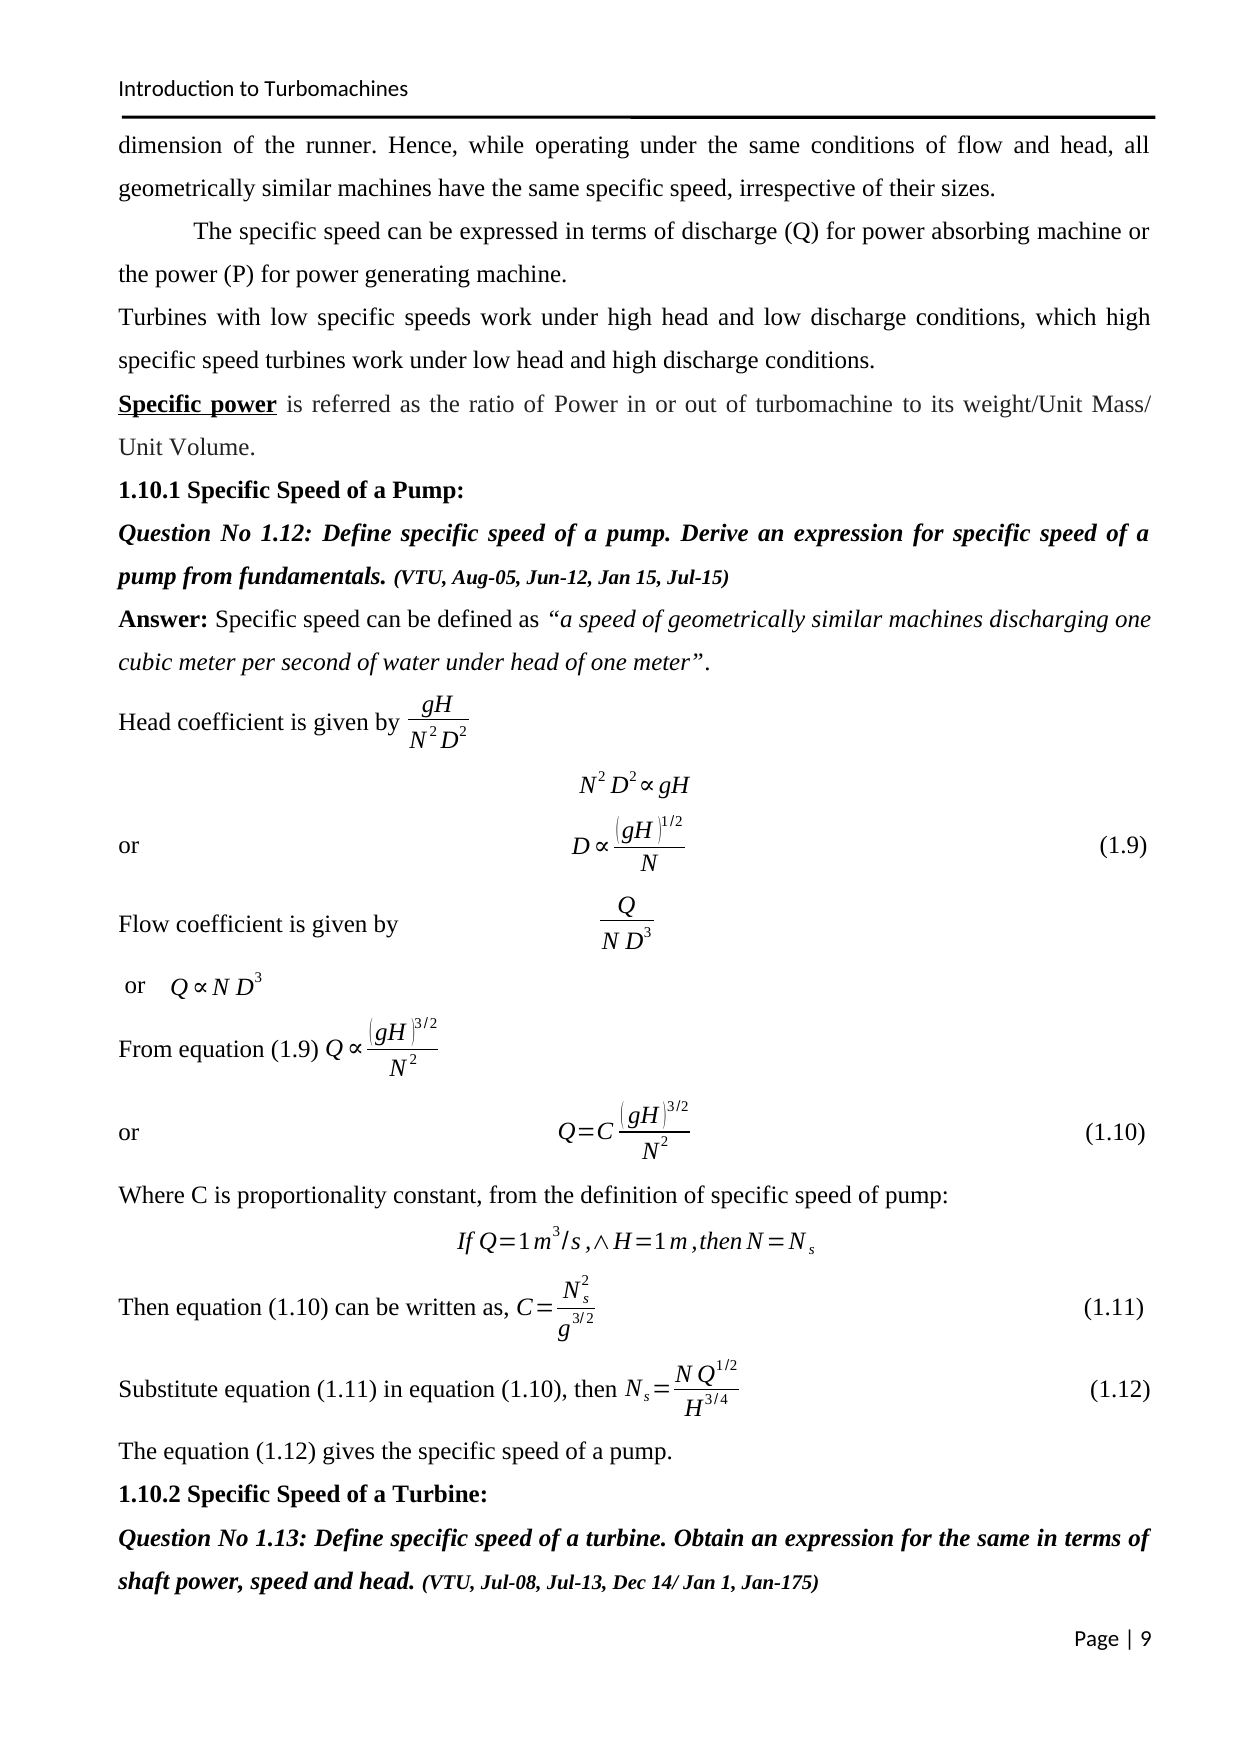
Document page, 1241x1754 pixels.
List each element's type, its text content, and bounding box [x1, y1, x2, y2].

list Question No 1.12: Define specific speed of a pump. Derive an expression for specific speed of a pump from fundamentals. (VTU, Aug-05, Jun-12, Jan 15, Jul-15) [118, 518, 1152, 590]
list Head coefficient is given by [118, 691, 1152, 753]
list The equation (1.12) gives the specific speed of a pump. [118, 1436, 1152, 1465]
list 1.10.1 Specific Speed of a Pump: [118, 475, 1152, 504]
list The specific speed can be expressed in terms of discharge (Q) for power absorbing machine or the power (P) for power generating machine. [118, 216, 1152, 288]
list Specific power is referred as the ratio of Power in or out of turbomachine to its weight/Unit Mass/ Unit Volume. [118, 389, 1152, 461]
list Substitute equation (1.11) in equation (1.10), then (1.12) [118, 1356, 1152, 1422]
list Question No 1.13: Define specific speed of a turbine. Obtain an expression for the same in terms of shaft power, speed and head. (VTU, Jul-08, Jul-13, Dec 14/ Jan 1, Jan-175) [118, 1523, 1152, 1594]
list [118, 130, 1152, 202]
list Answer: Specific speed can be defined as “a speed of geometrically similar machines discharging one cubic meter per second of water under head of one meter”. [118, 604, 1152, 676]
list Flow coefficient is given by [118, 892, 1152, 954]
list From equation (1.9) [118, 1014, 1152, 1083]
list or (1.9) [118, 812, 1152, 877]
list Where C is proportionality constant, from the definition of specific speed of pump: [118, 1180, 1152, 1208]
list or [118, 969, 1152, 1000]
list Then equation (1.10) can be written as, (1.11) [118, 1272, 1152, 1342]
list 1.10.2 Specific Speed of a Turbine: [118, 1479, 1152, 1508]
list or (1.10) [118, 1097, 1152, 1165]
list Turbines with low specific speeds work under high head and low discharge conditions, which high specific speed turbines work under low head and high discharge conditions. [118, 302, 1152, 374]
